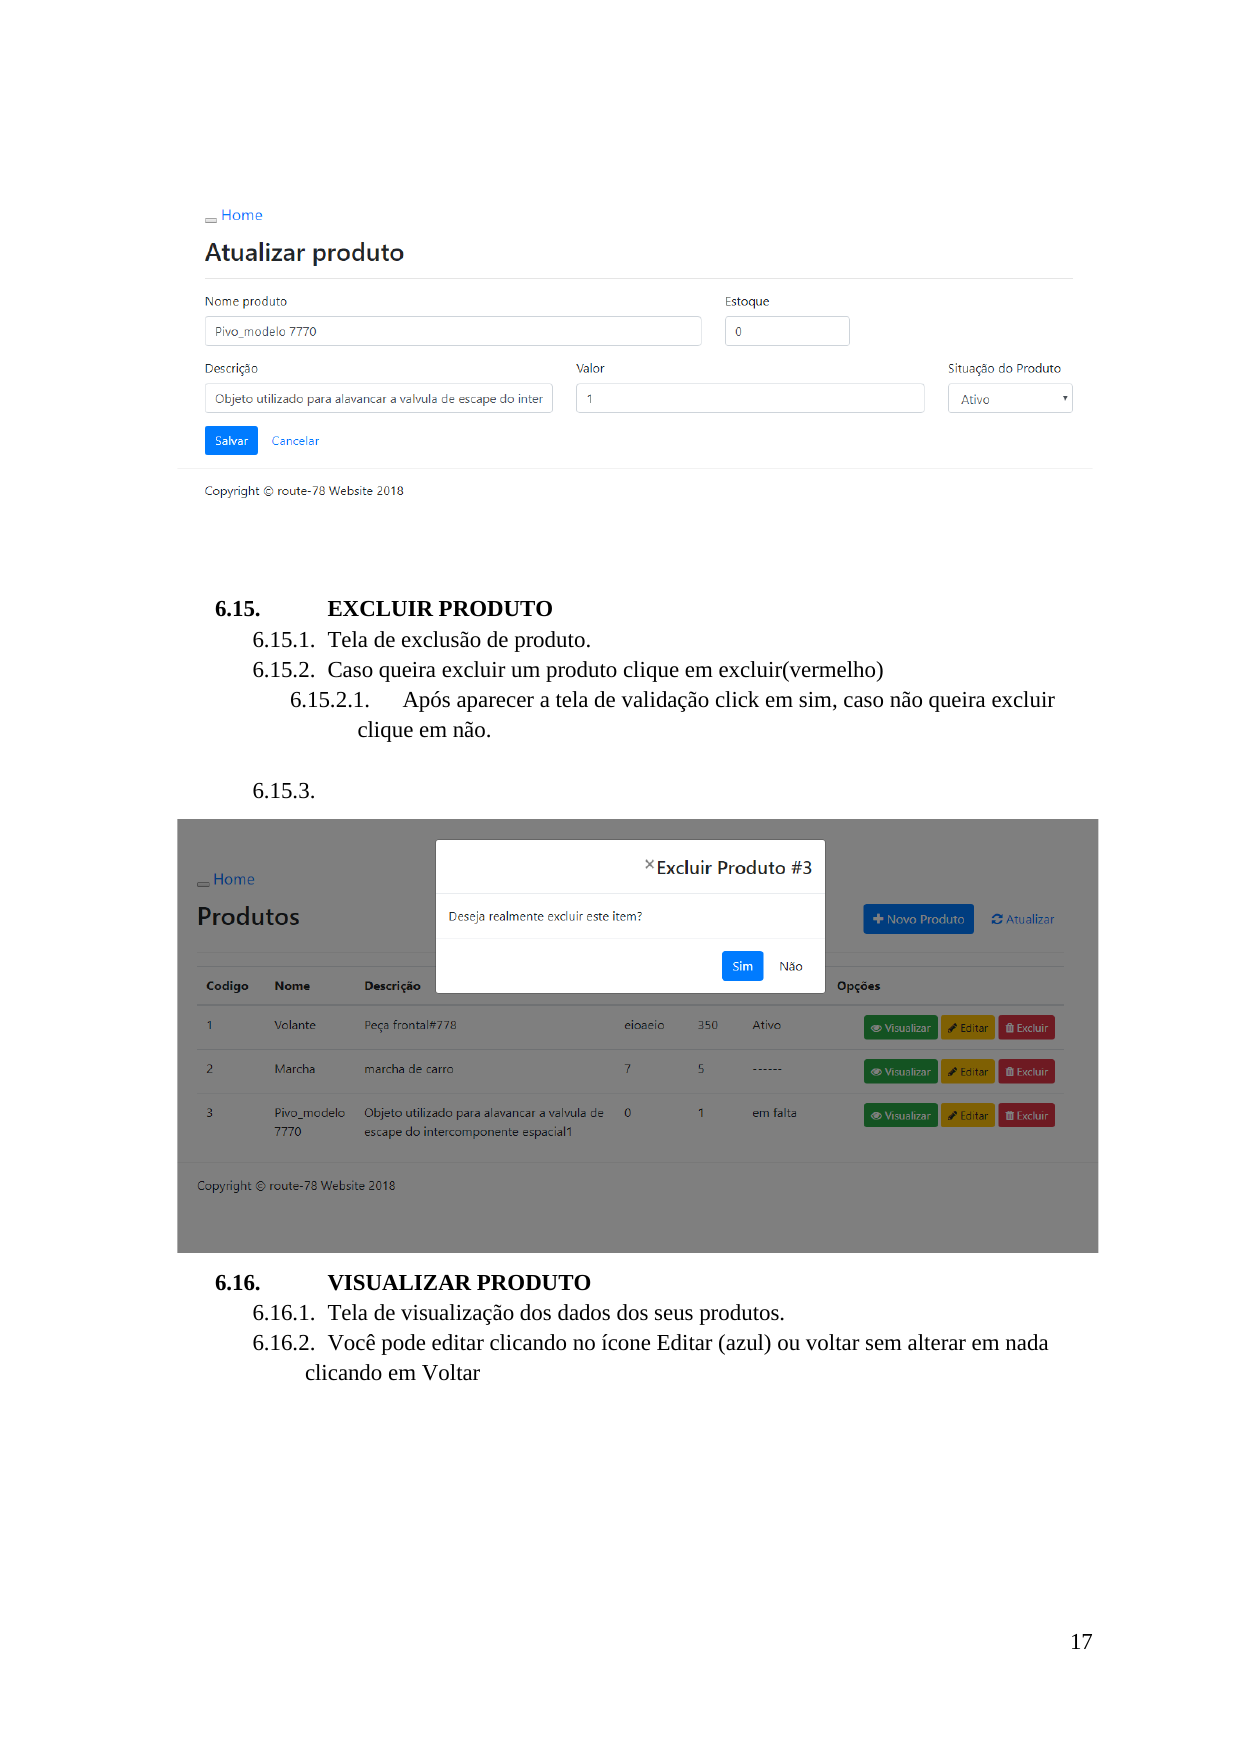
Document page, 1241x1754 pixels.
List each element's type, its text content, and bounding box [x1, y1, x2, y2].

list EXCLUIR PRODUTO [215, 595, 1092, 622]
picture [177, 177, 1093, 579]
list Caso queira excluir um produto clique em excluir(vermelho) [252, 656, 1092, 682]
list Você pode editar clicando no ícone Editar (azul) ou voltar sem alterar em nada clicando em Voltar [252, 1329, 1092, 1386]
list Após aparecer a tela de validação click em sim, caso não queira excluir clique em não. [290, 686, 1092, 743]
list VISUALIZAR PRODUTO [215, 1269, 1092, 1295]
list Tela de exclusão de produto. [252, 626, 1092, 652]
list Tela de visualização dos dados dos seus produtos. [252, 1299, 1092, 1325]
picture [177, 819, 1099, 1253]
